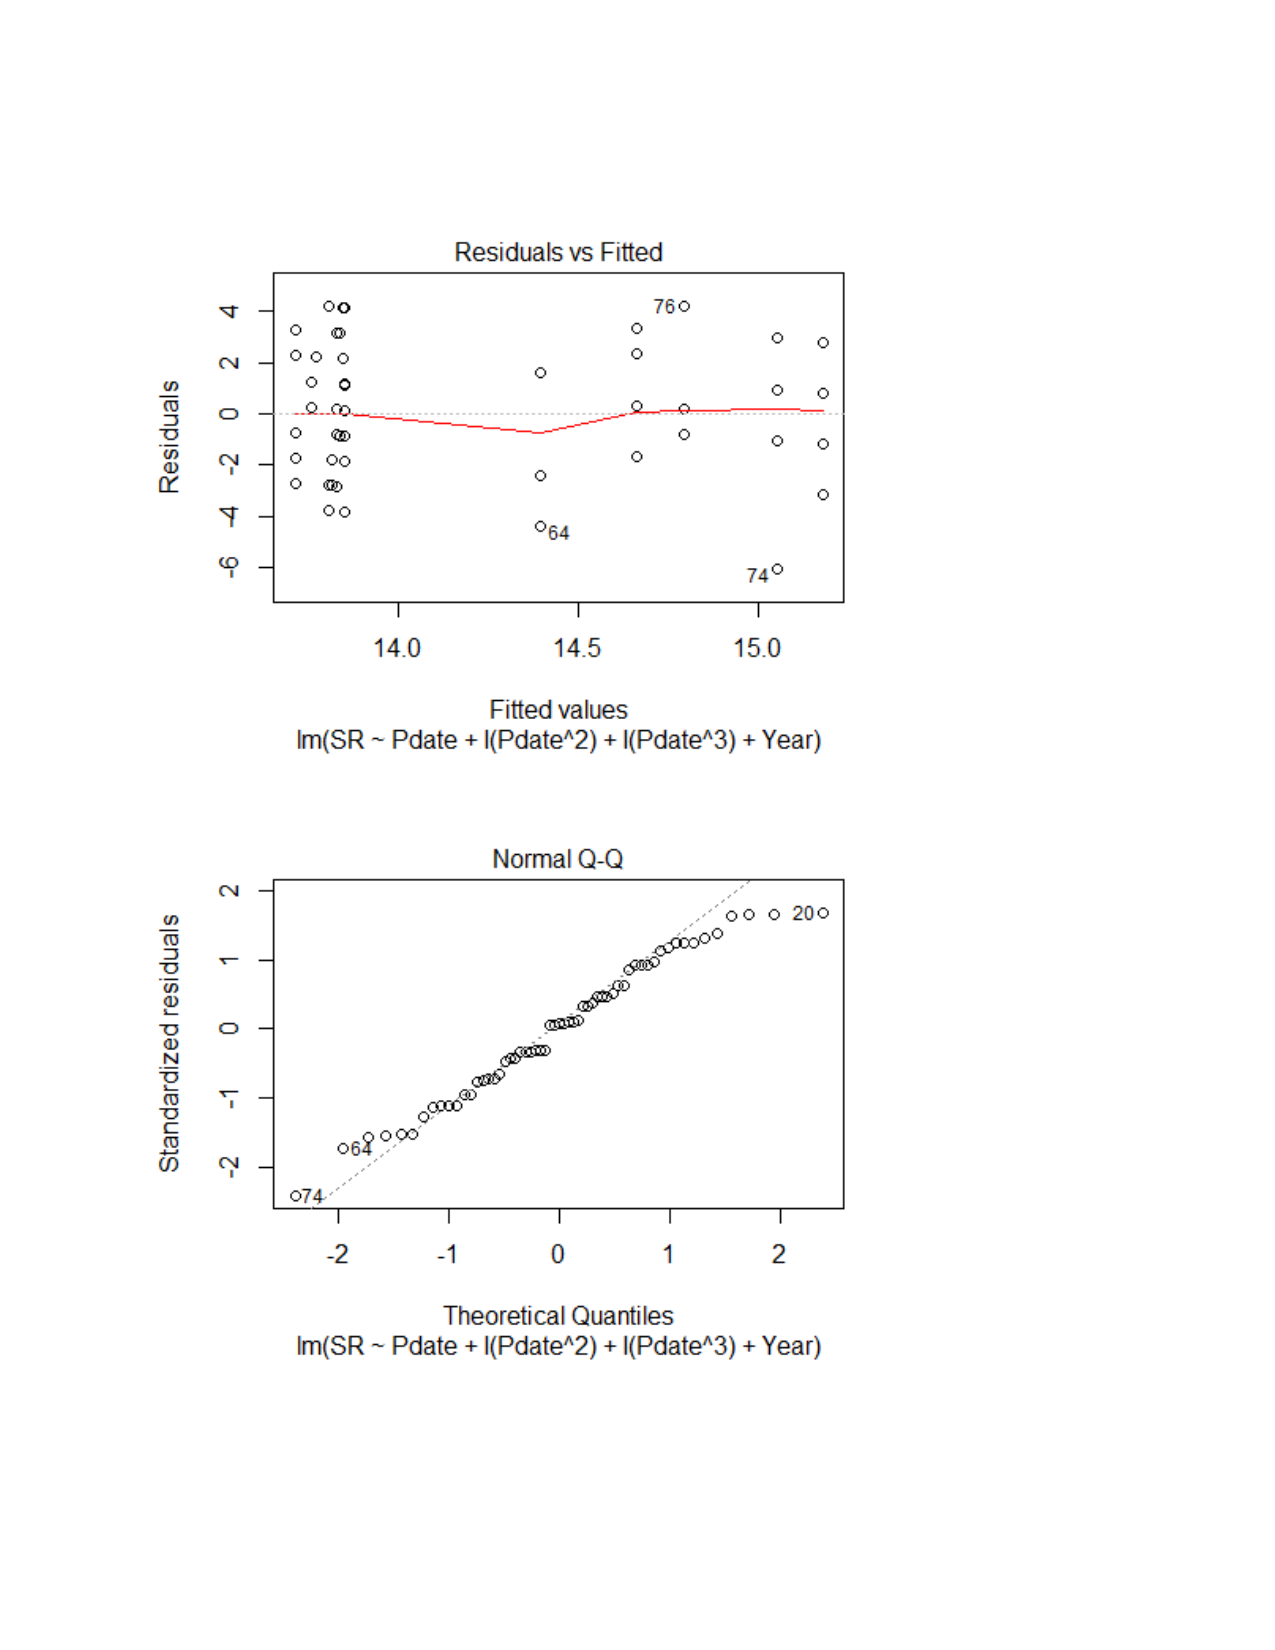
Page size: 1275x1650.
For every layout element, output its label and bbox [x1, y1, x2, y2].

picture [150, 150, 908, 1363]
